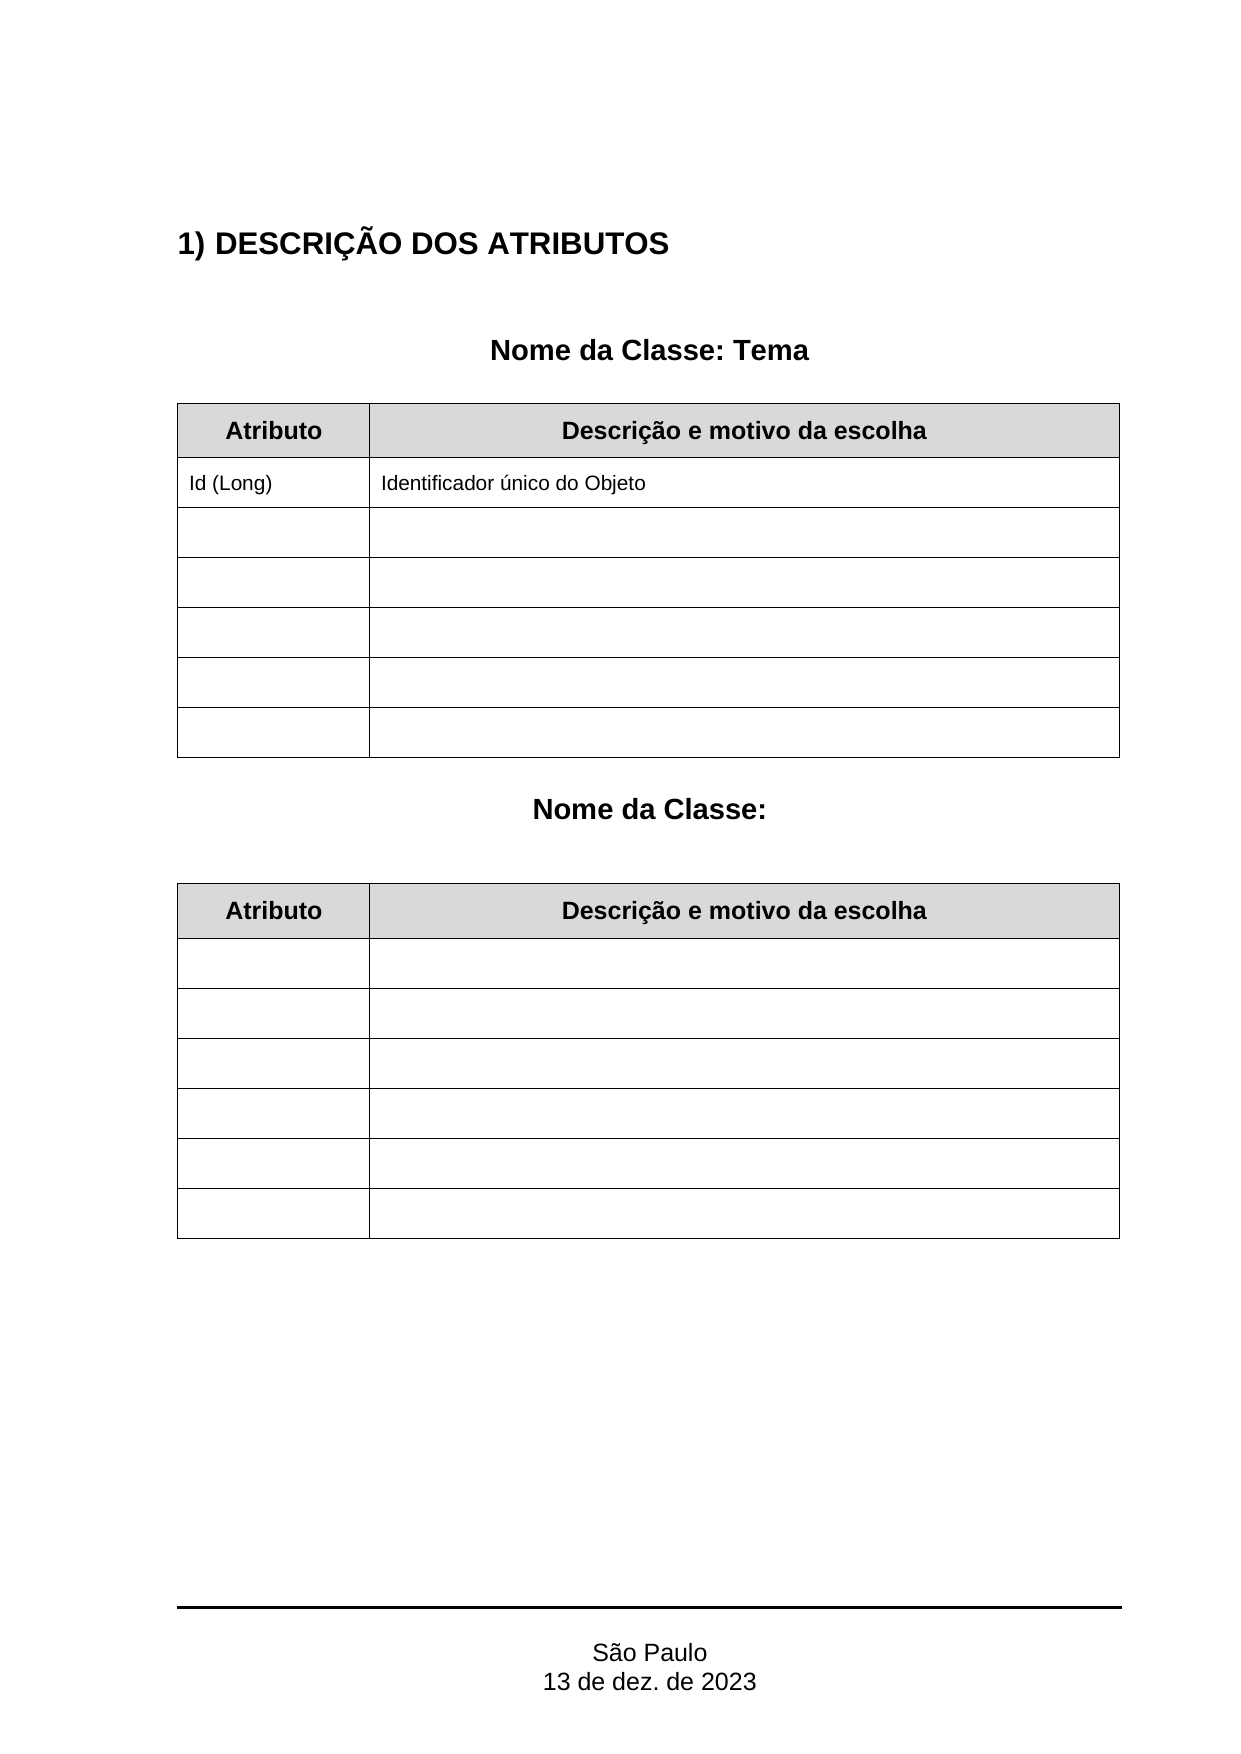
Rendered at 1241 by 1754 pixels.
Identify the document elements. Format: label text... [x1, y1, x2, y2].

table_cell [178, 608, 369, 657]
list DESCRIÇÃO DOS ATRIBUTOS [177, 225, 1122, 261]
text Nome da Classe: [177, 792, 1122, 825]
table_cell [178, 1039, 369, 1088]
table_cell [370, 939, 1119, 988]
table_cell [370, 1039, 1119, 1088]
table_cell [178, 939, 369, 988]
table_cell [178, 989, 369, 1038]
table_cell [370, 989, 1119, 1038]
table_header Atributo [178, 884, 369, 938]
table_cell [370, 1189, 1119, 1238]
table_cell [370, 708, 1119, 757]
table_header Atributo [178, 404, 369, 457]
table_cell [370, 658, 1119, 707]
table_cell Id (Long) [178, 458, 369, 507]
table_cell [178, 508, 369, 557]
table_cell Identificador único do Objeto [370, 458, 1119, 507]
text Nome da Classe: Tema [177, 333, 1122, 366]
table_cell [370, 1089, 1119, 1138]
table_header Descrição e motivo da escolha [370, 404, 1119, 457]
table_cell [178, 658, 369, 707]
table_cell [370, 608, 1119, 657]
table_cell [178, 708, 369, 757]
table_cell [370, 558, 1119, 607]
table_header Descrição e motivo da escolha [370, 884, 1119, 938]
table_cell [370, 508, 1119, 557]
table_cell [178, 558, 369, 607]
table_cell [178, 1089, 369, 1138]
table_cell [370, 1139, 1119, 1188]
table_cell [178, 1139, 369, 1188]
table_cell [178, 1189, 369, 1238]
